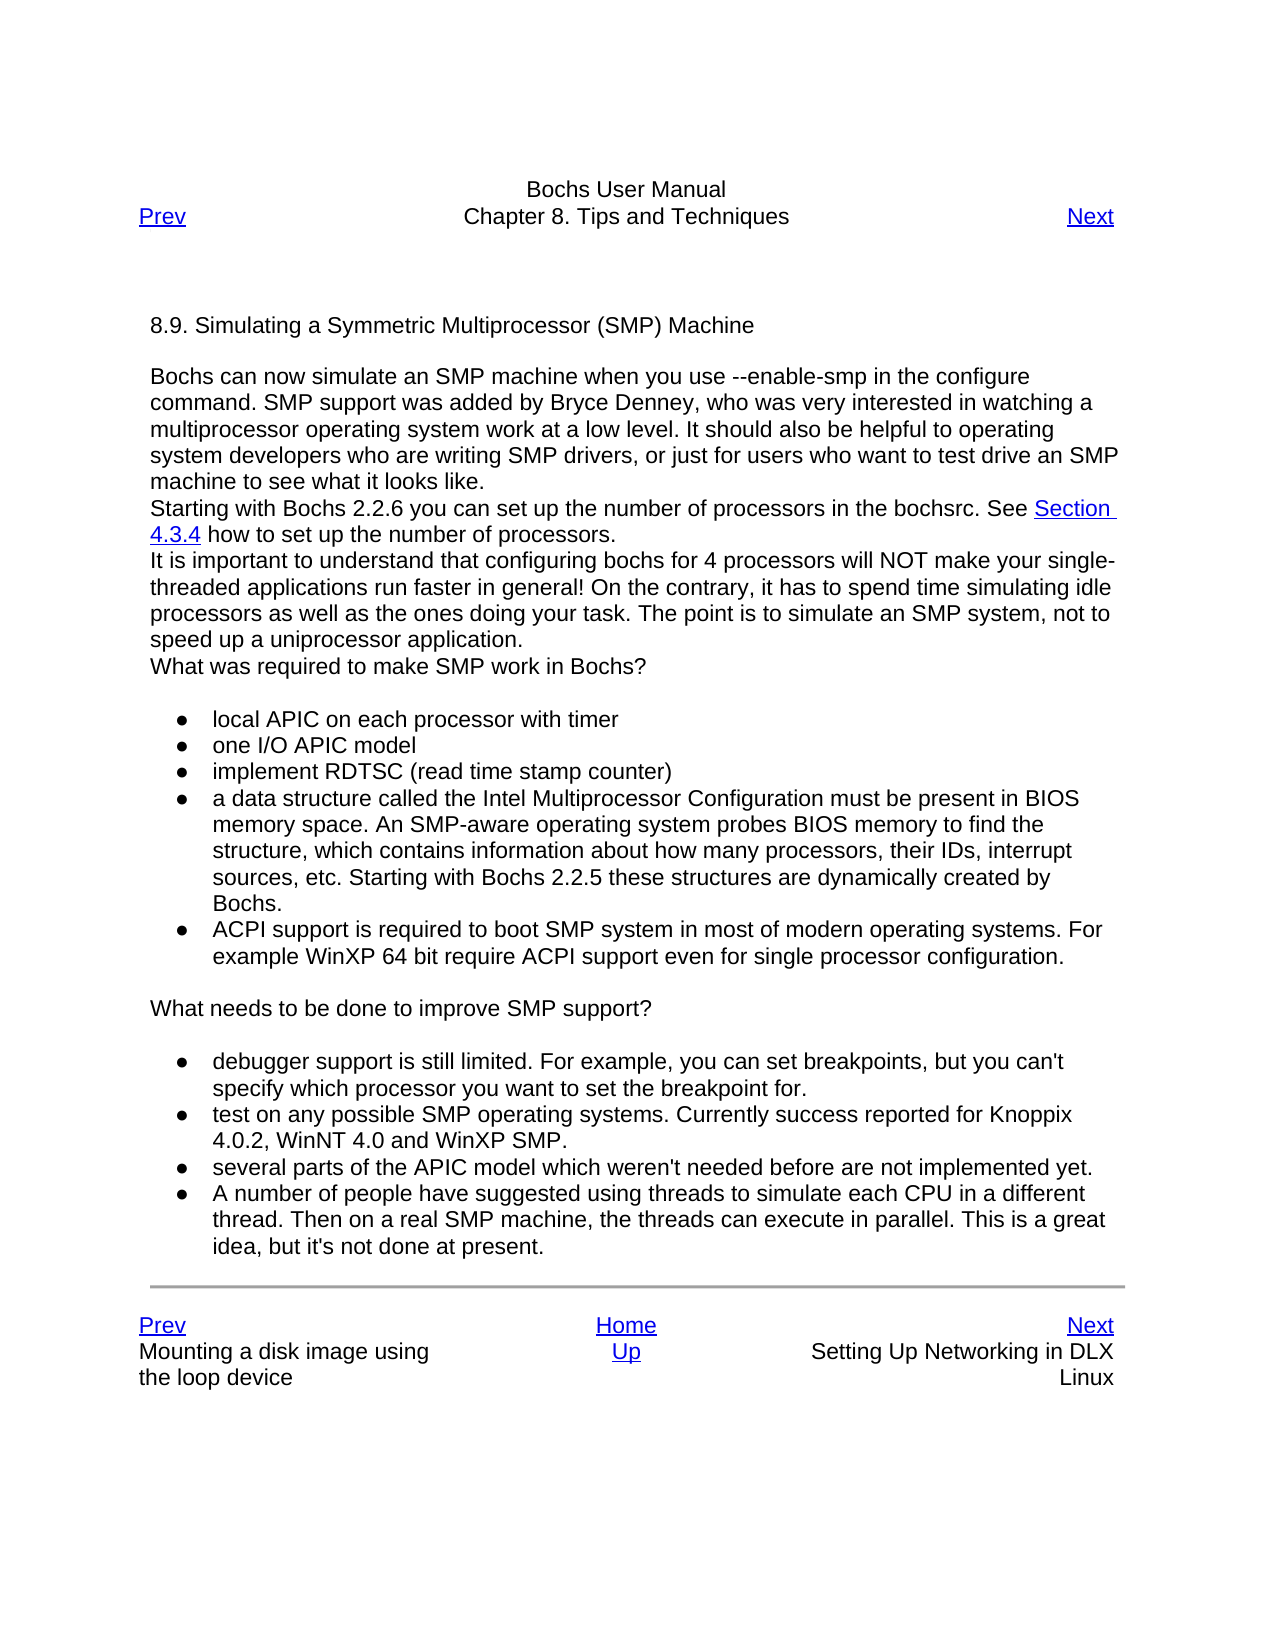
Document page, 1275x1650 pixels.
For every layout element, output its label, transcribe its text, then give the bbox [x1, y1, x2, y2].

table_header Home [460, 1312, 792, 1338]
table_cell Prev [139, 203, 236, 229]
list ACPI support is required to boot SMP system in most of modern operating systems. For example WinXP 64 bit require ACPI support even for single processor configuration. [175, 916, 1125, 969]
table_cell Mounting a disk image using the loop device [139, 1338, 460, 1391]
list several parts of the APIC model which weren't needed before are not implemented yet. [175, 1153, 1125, 1180]
list debugger support is still limited. For example, you can set breakpoints, but you can't specify which processor you want to set the breakpoint for. [175, 1048, 1125, 1101]
text It is important to understand that configuring bochs for 4 processors will NOT make your single-threaded applications run faster in general! On the contrary, it has to spend time simulating idle processors as well as the ones doing your task. The point is to simulate an SMP system, not to speed up a uniprocessor application. [150, 547, 1125, 653]
table_header Bochs User Manual [139, 176, 1114, 203]
text What was required to make SMP work in Bochs? [150, 653, 1125, 679]
table_header Prev [139, 1312, 460, 1338]
list A number of people have suggested using threads to simulate each CPU in a different thread. Then on a real SMP machine, the threads can execute in parallel. This is a great idea, but it's not done at present. [175, 1180, 1125, 1259]
list one I/O APIC model [175, 732, 1125, 758]
text Bochs can now simulate an SMP machine when you use --enable-smp in the configure command. SMP support was added by Bryce Denney, who was very interested in watching a multiprocessor operating system work at a low level. It should also be helpful to operating system developers who are writing SMP drivers, or just for users who want to test drive an SMP machine to see what it looks like. [150, 363, 1125, 495]
list implement RDTSC (read time stamp counter) [175, 758, 1125, 784]
text 8.9. Simulating a Symmetric Multiprocessor (SMP) Machine [150, 312, 1125, 338]
table_cell Setting Up Networking in DLX Linux [792, 1338, 1114, 1391]
list a data structure called the Intel Multiprocessor Configuration must be present in BIOS memory space. An SMP-aware operating system probes BIOS memory to find the structure, which contains information about how many processors, their IDs, interrupt sources, etc. Starting with Bochs 2.2.5 these structures are dynamically created by Bochs. [175, 784, 1125, 916]
text Starting with Bochs 2.2.6 you can set up the number of processors in the bochsrc. See Section 4.3.4 how to set up the number of processors. [150, 495, 1125, 547]
list test on any possible SMP operating systems. Currently success reported for Knoppix 4.0.2, WinNT 4.0 and WinXP SMP. [175, 1101, 1125, 1153]
table_cell Up [460, 1338, 792, 1391]
table_cell Chapter 8. Tips and Techniques [236, 203, 1016, 229]
table_cell Next [1016, 203, 1114, 229]
table_header Next [792, 1312, 1114, 1338]
list local APIC on each processor with timer [175, 706, 1125, 732]
text What needs to be done to improve SMP support? [150, 995, 1125, 1022]
